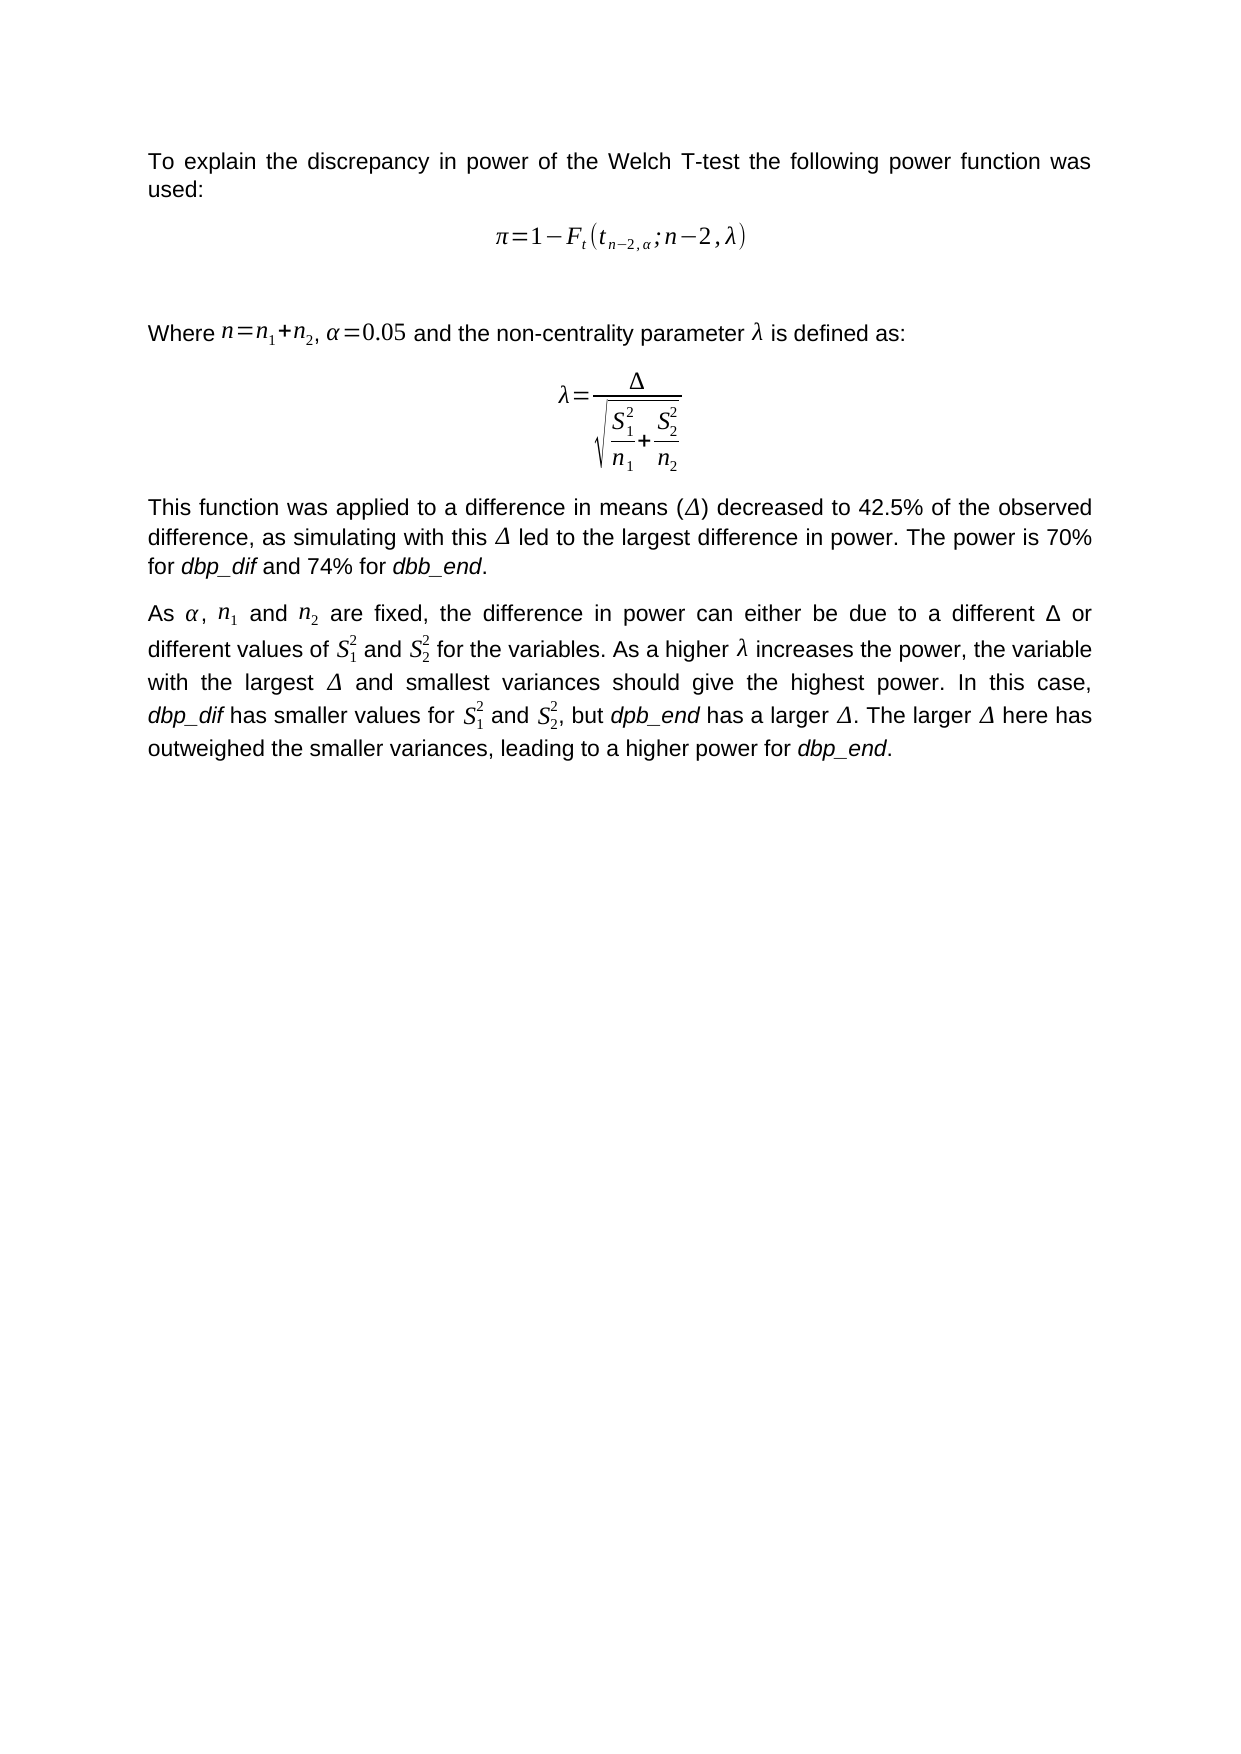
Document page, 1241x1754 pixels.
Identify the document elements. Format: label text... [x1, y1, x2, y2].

text As , and are fixed, the difference in power can either be due to a different Δ or different values of and for the variables. As a higher increases the power, the variable with the largest and smallest variances should give the highest power. In this case, dbp_dif has smaller values for and , but dpb_end has a larger . The larger here has outweighed the smaller variances, leading to a higher power for dbp_end. [148, 598, 1093, 761]
text Where , and the non-centrality parameter is defined as: [148, 317, 1093, 348]
text This function was applied to a difference in means () decreased to 42.5% of the observed difference, as simulating with this led to the largest difference in power. The power is 70% for dbp_dif and 74% for dbb_end. [148, 493, 1093, 579]
text To explain the discrepancy in power of the Welch T-test the following power function was used: [148, 148, 1093, 202]
